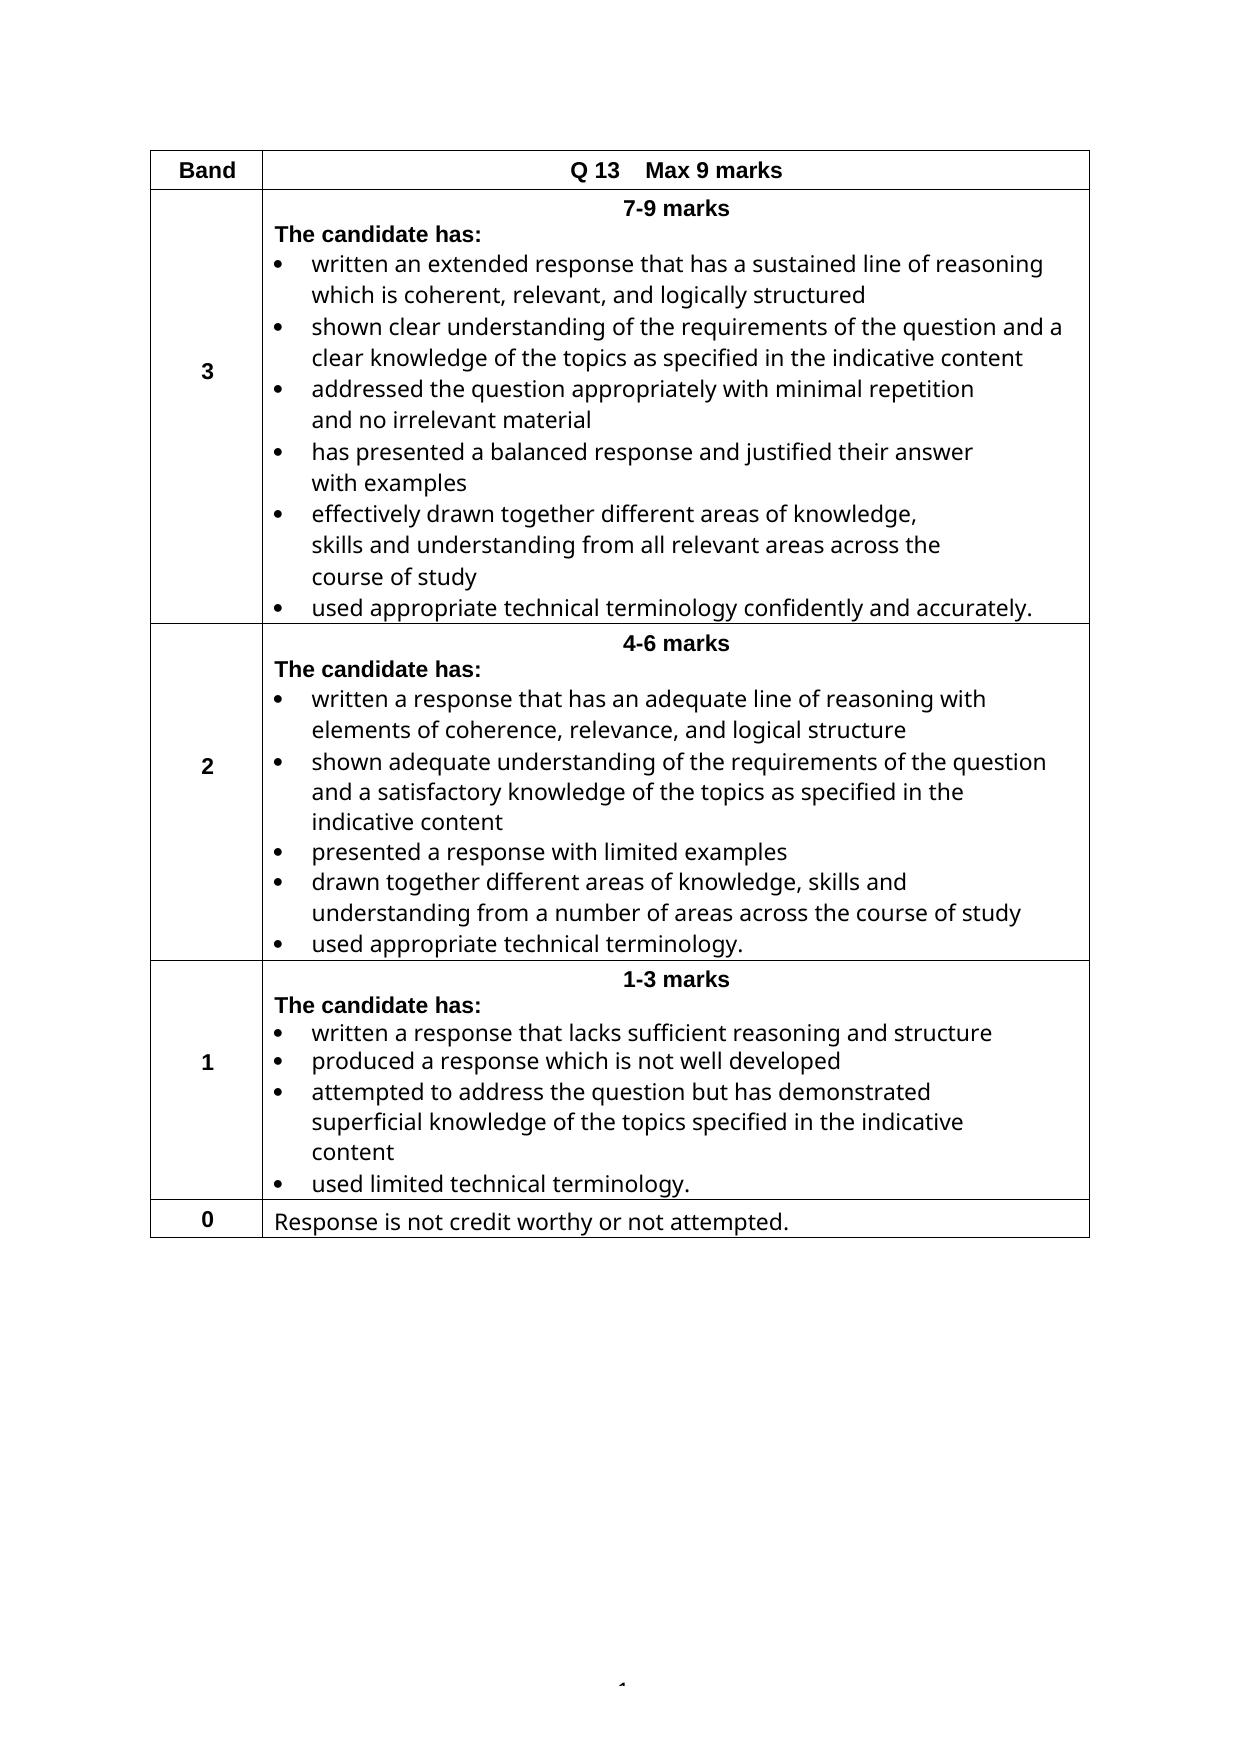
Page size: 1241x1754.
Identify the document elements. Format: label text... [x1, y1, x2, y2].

table_cell 7-9 marks The candidate has: written an extended response that has a sustained line of reasoning which is coherent, relevant, and logically structured shown clear understanding of the requirements of the question and a clear knowledge of the topics as specified in the indicative content addressed the question appropriately with minimal repetition and no irrelevant material has presented a balanced response and justified their answer with examples effectively drawn together different areas of knowledge, skills and understanding from all relevant areas across the course of study used appropriate technical terminology confidently and accurately. [263, 190, 1089, 623]
table_header Q 13 Max 9 marks [263, 151, 1089, 188]
table_cell Response is not credit worthy or not attempted. [263, 1200, 1089, 1237]
table_header Band [151, 151, 262, 188]
table_cell 3 [151, 190, 262, 623]
table_cell 4-6 marks The candidate has: written a response that has an adequate line of reasoning with elements of coherence, relevance, and logical structure shown adequate understanding of the requirements of the question and a satisfactory knowledge of the topics as specified in the indicative content presented a response with limited examples drawn together different areas of knowledge, skills and understanding from a number of areas across the course of study used appropriate technical terminology. [263, 624, 1089, 959]
table_cell 0 [151, 1200, 262, 1237]
table_cell 1 [151, 961, 262, 1199]
table_cell 1-3 marks The candidate has: written a response that lacks sufficient reasoning and structure produced a response which is not well developed attempted to address the question but has demonstrated superficial knowledge of the topics specified in the indicative content used limited technical terminology. [263, 961, 1089, 1199]
table_cell 2 [151, 624, 262, 959]
